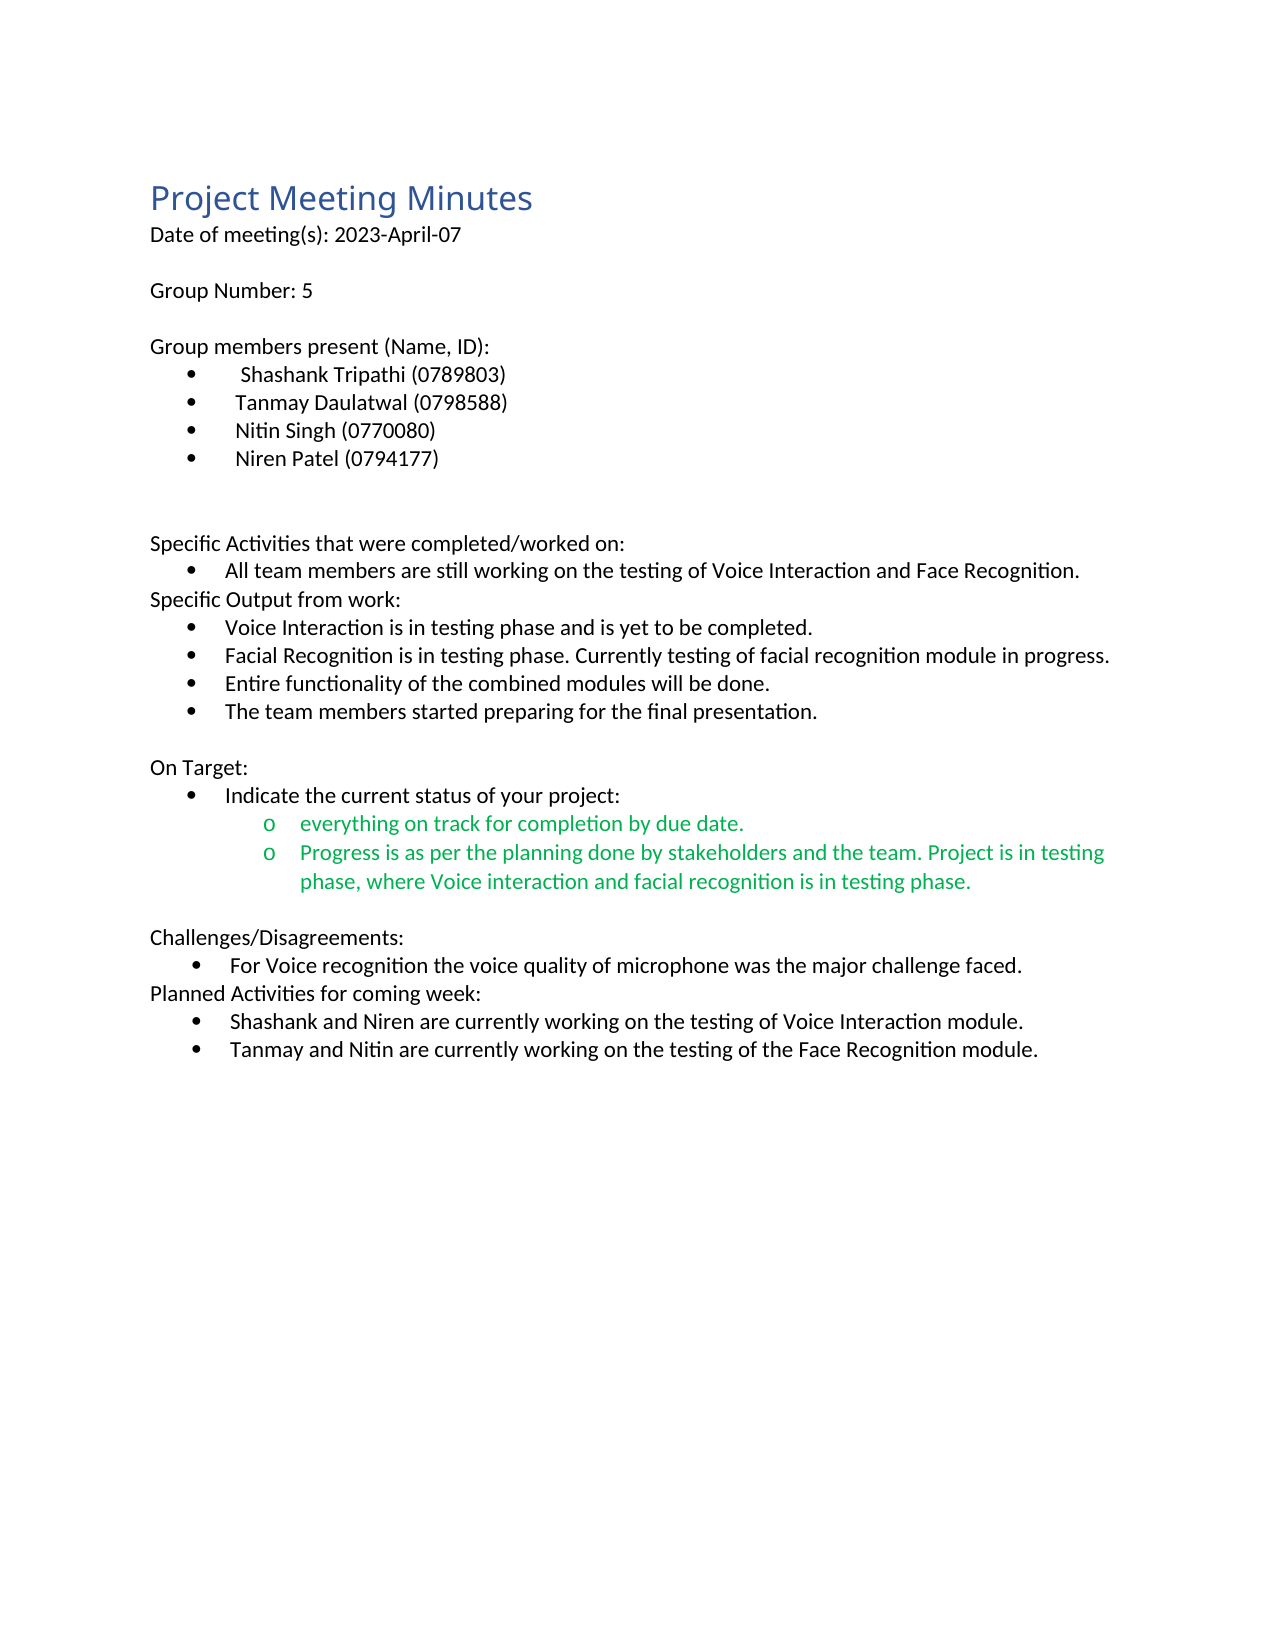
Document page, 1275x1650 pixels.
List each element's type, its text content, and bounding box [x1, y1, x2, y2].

subtitle Project Meeting Minutes [150, 175, 1125, 220]
list Facial Recognition is in testing phase. Currently testing of facial recognition module in progress. [187, 641, 1125, 669]
list Shashank and Niren are currently working on the testing of Voice Interaction module. [192, 1007, 1125, 1035]
list Indicate the current status of your project: [187, 781, 1125, 809]
text Group members present (Name, ID): [150, 332, 1125, 361]
list All team members are still working on the testing of Voice Interaction and Face Recognition. [187, 557, 1125, 585]
text Planned Activities for coming week: [150, 979, 1125, 1007]
list Tanmay Daulatwal (0798588) [187, 388, 1125, 417]
list Voice Interaction is in testing phase and is yet to be completed. [187, 613, 1125, 641]
list everything on track for completion by due date. [262, 809, 1125, 838]
text Challenges/Disagreements: [150, 923, 1125, 951]
list Progress is as per the planning done by stakeholders and the team. Project is in testing phase, where Voice interaction and facial recognition is in testing phase. [262, 838, 1125, 895]
text Specific Activities that were completed/worked on: [150, 529, 1125, 557]
text Group Number: 5 [150, 276, 1125, 304]
list Shashank Tripathi (0789803) [187, 361, 1125, 388]
list Nitin Singh (0770080) [187, 417, 1125, 444]
text Specific Output from work: [150, 585, 1125, 613]
list Entire functionality of the combined modules will be done. [187, 669, 1125, 697]
list For Voice recognition the voice quality of microphone was the major challenge faced. [192, 951, 1125, 979]
list The team members started preparing for the final presentation. [187, 697, 1125, 725]
text Date of meeting(s): 2023-April-07 [150, 220, 1125, 248]
list Tanmay and Nitin are currently working on the testing of the Face Recognition module. [192, 1035, 1125, 1063]
list Niren Patel (0794177) [187, 444, 1125, 473]
text On Target: [150, 753, 1125, 781]
